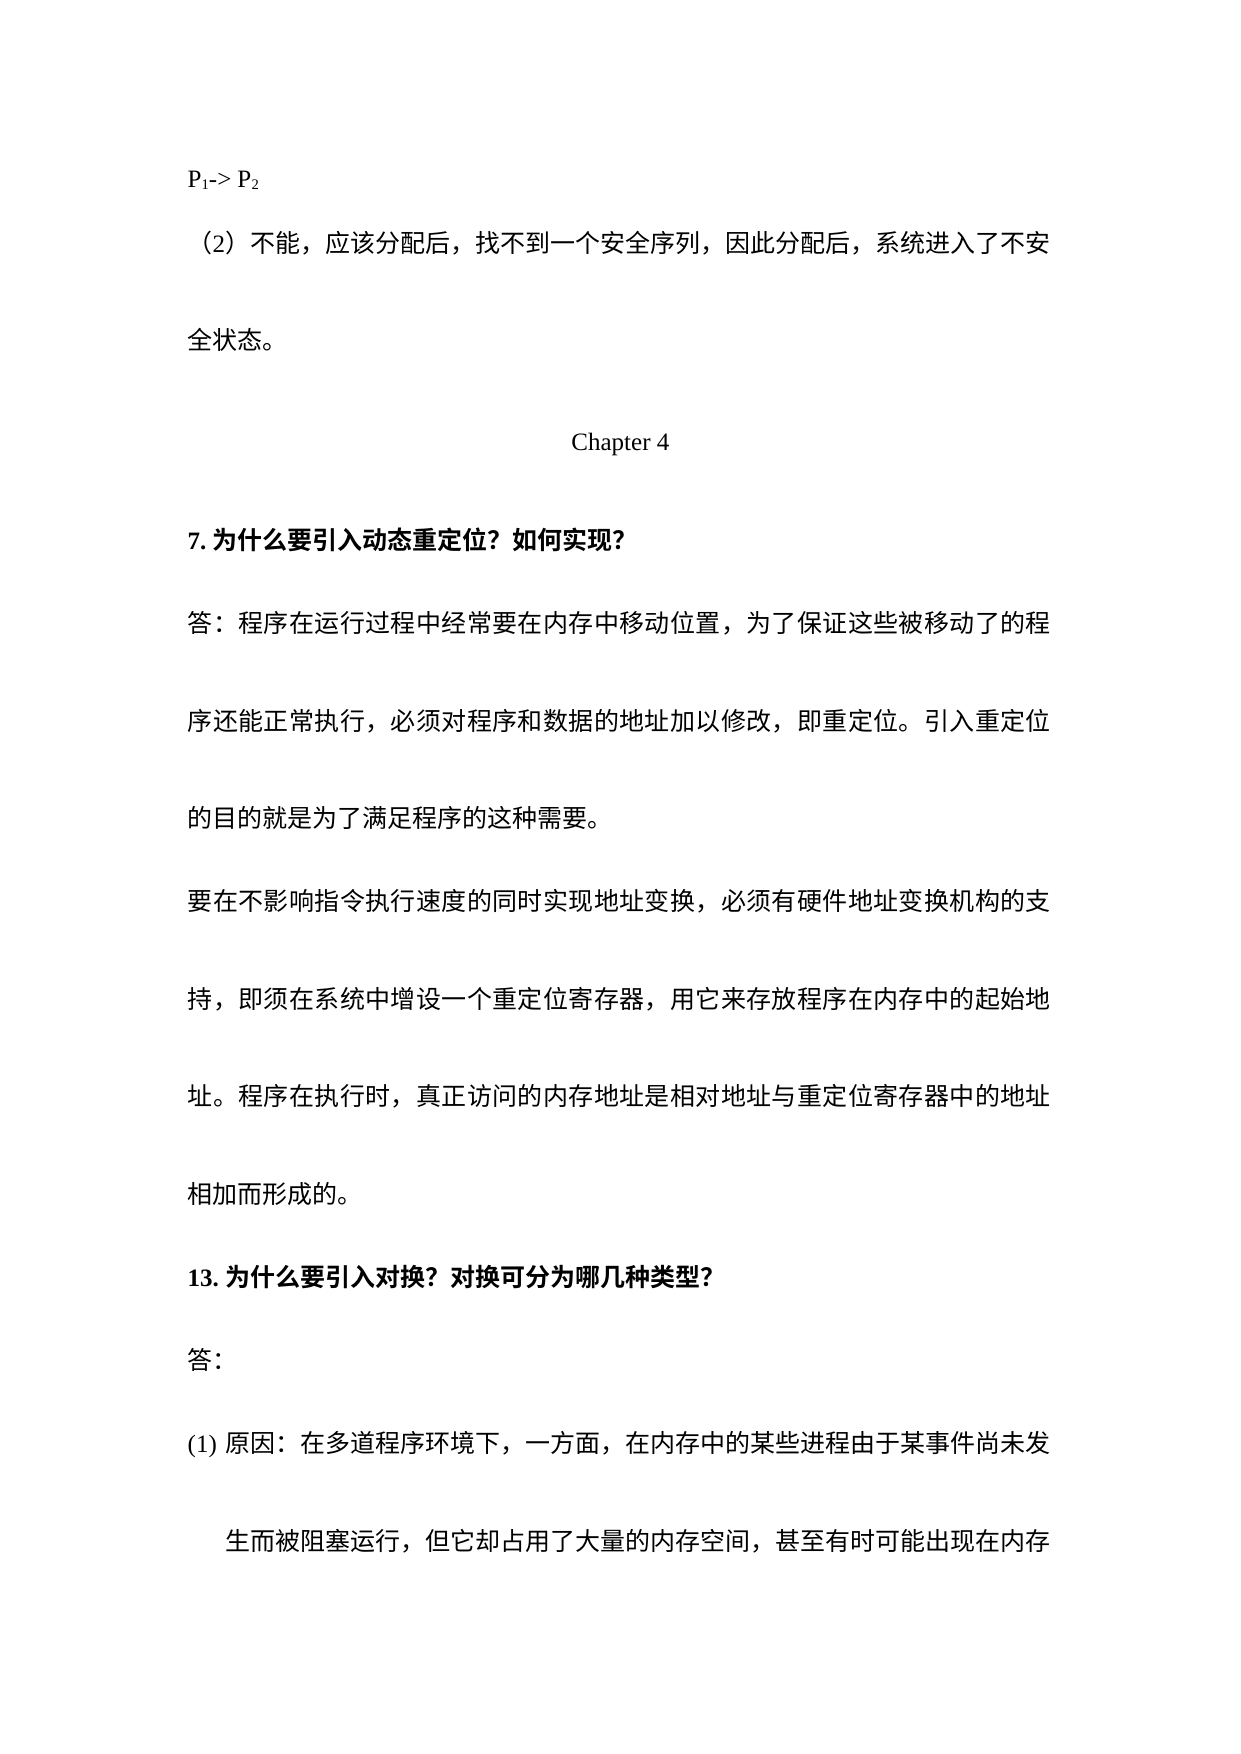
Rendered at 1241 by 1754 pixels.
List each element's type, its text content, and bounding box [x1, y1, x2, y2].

text 7. 为什么要引入动态重定位？如何实现？ [187, 506, 1053, 571]
text 要在不影响指令执行速度的同时实现地址变换，必须有硬件地址变换机构的支持，即须在系统中增设一个重定位寄存器，用它来存放程序在内存中的起始地址。程序在执行时，真正访问的内存地址是相对地址与重定位寄存器中的地址相加而形成的。 [187, 867, 1053, 1225]
subtitle Chapter 4 [187, 425, 1053, 457]
text 答：程序在运行过程中经常要在内存中移动位置，为了保证这些被移动了的程序还能正常执行，必须对程序和数据的地址加以修改，即重定位。引入重定位的目的就是为了满足程序的这种需要。 [187, 589, 1053, 849]
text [187, 162, 1053, 194]
text 13. 为什么要引入对换？对换可分为哪几种类型？ [187, 1243, 1053, 1308]
text （2）不能，应该分配后，找不到一个安全序列，因此分配后，系统进入了不安全状态。 [187, 209, 1053, 371]
text 答： [187, 1326, 1053, 1391]
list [187, 1409, 1053, 1572]
